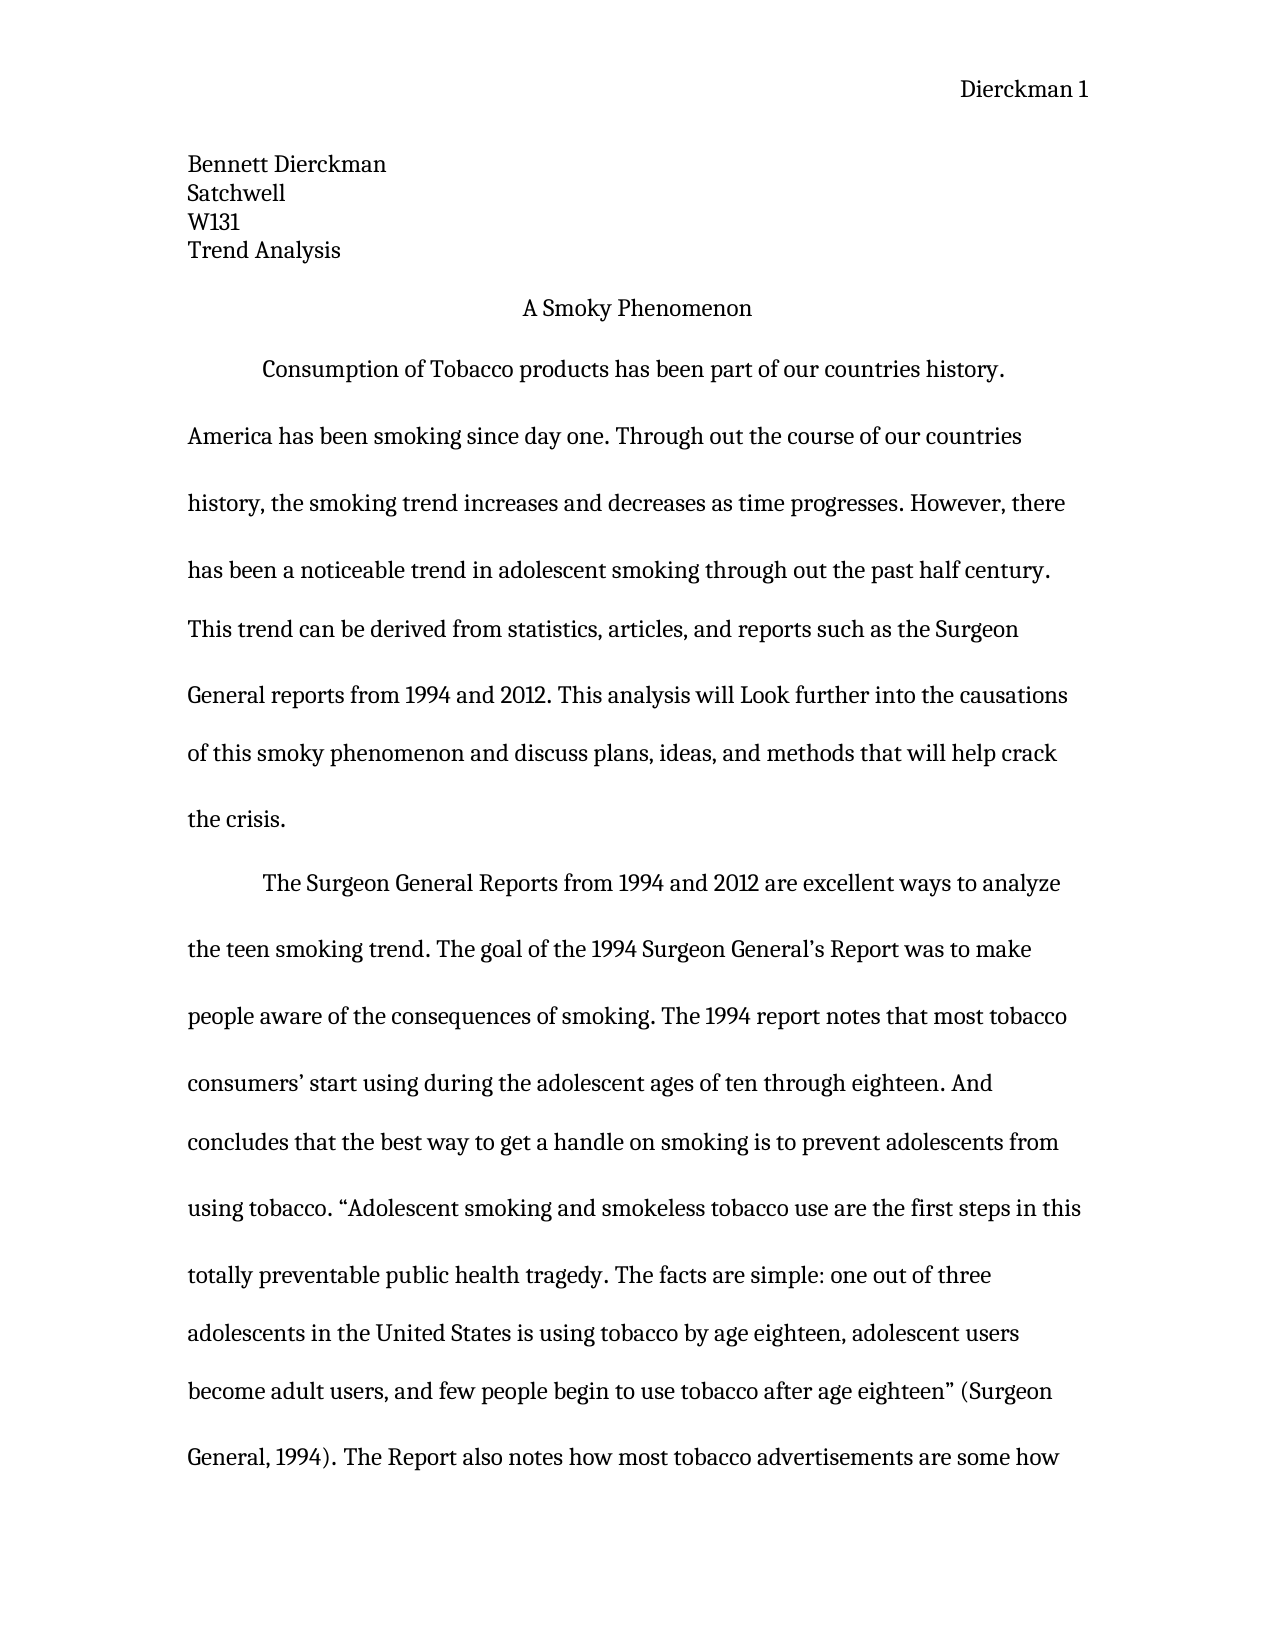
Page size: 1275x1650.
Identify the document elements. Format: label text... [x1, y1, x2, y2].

text Trend Analysis [187, 236, 1087, 265]
text Satchwell [187, 179, 1087, 207]
text A Smoky Phenomenon [187, 294, 1087, 322]
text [187, 869, 1087, 1472]
text W131 [187, 207, 1087, 236]
text Consumption of Tobacco products has been part of our countries history. America has been smoking since day one. Through out the course of our countries history, the smoking trend increases and decreases as time progresses. However, there has been a noticeable trend in adolescent smoking through out the past half century. This trend can be derived from statistics, articles, and reports such as the Surgeon General reports from 1994 and 2012. This analysis will Look further into the causations of this smoky phenomenon and discuss plans, ideas, and methods that will help crack the crisis. [187, 351, 1087, 835]
text Bennett Dierckman [187, 150, 1087, 179]
